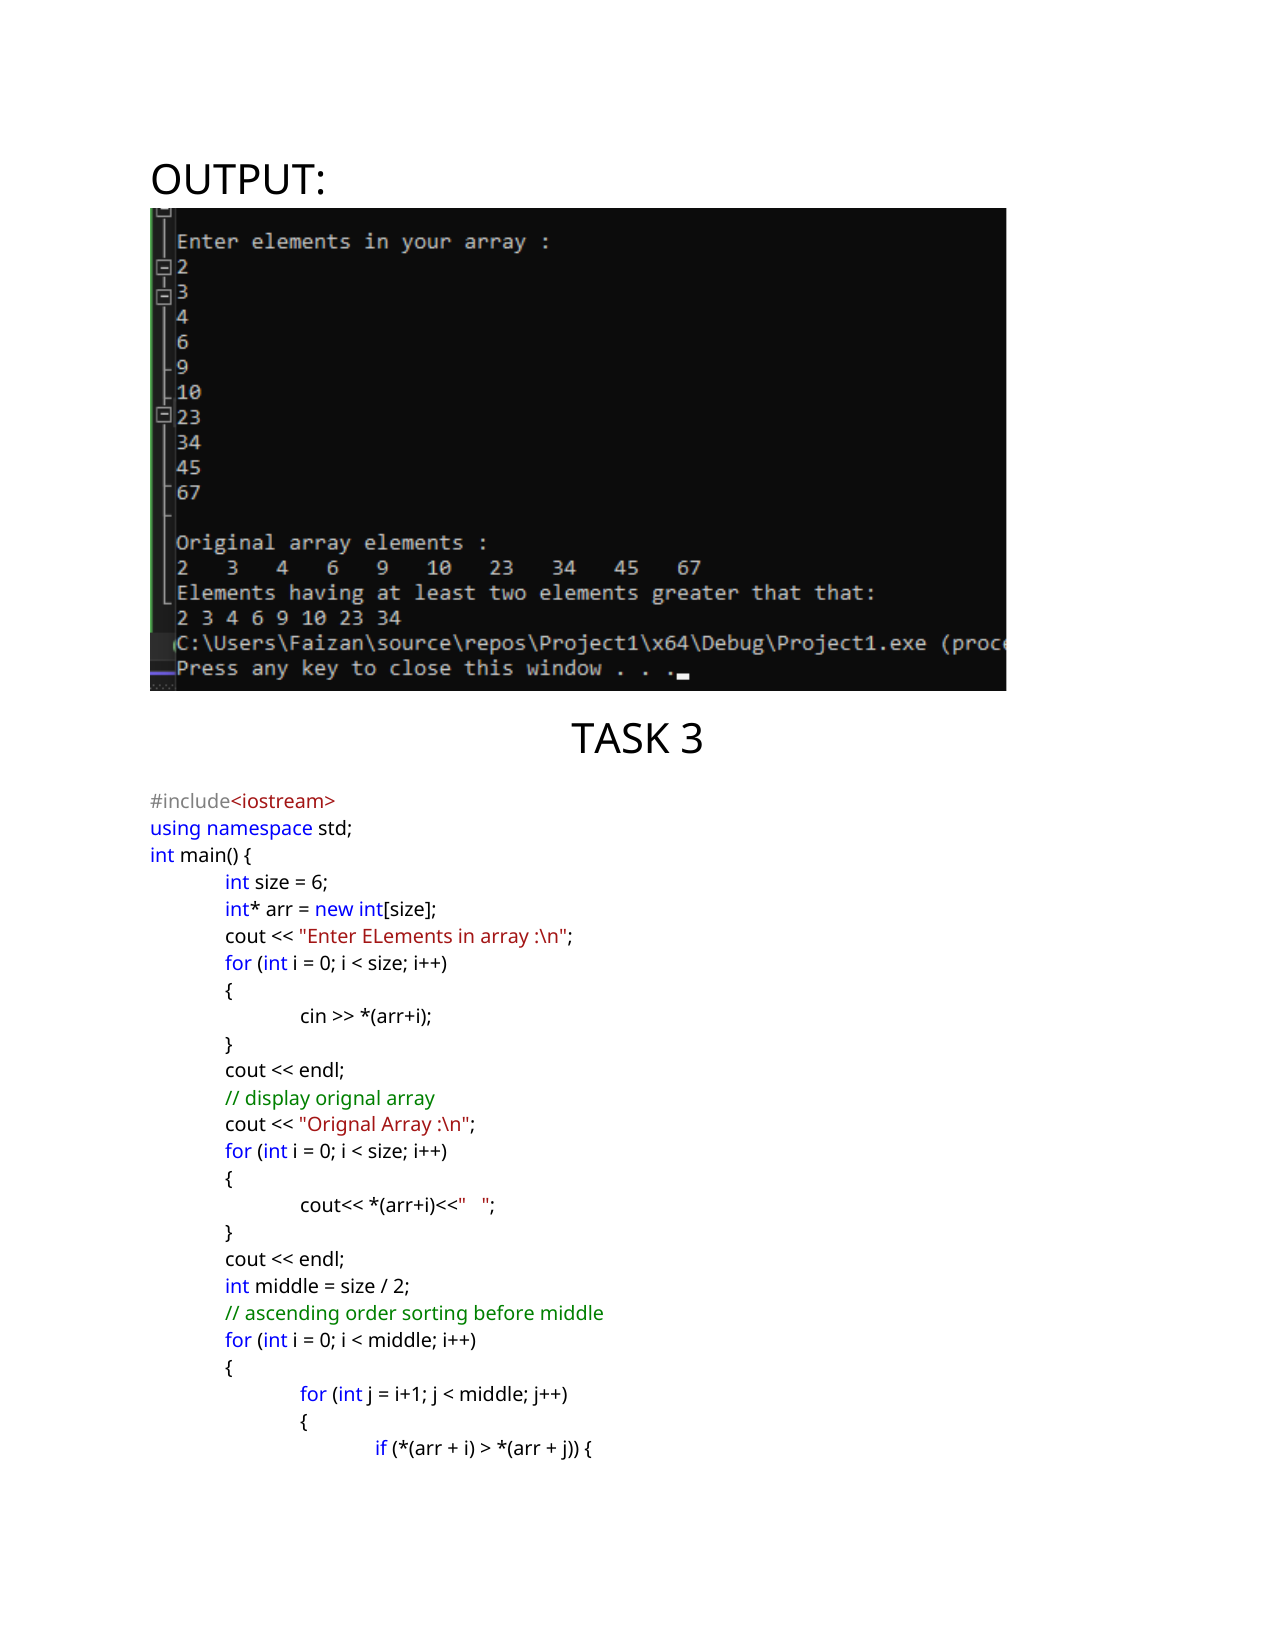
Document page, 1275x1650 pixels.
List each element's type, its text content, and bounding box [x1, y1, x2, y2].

text cout << endl; [150, 1246, 1125, 1273]
text for (int j = i+1; j < middle; j++) [150, 1381, 1125, 1407]
text if (*(arr + i) > *(arr + j)) { [150, 1434, 1125, 1461]
text int main() { [150, 841, 1125, 868]
text cout<< *(arr+i)<<" "; [150, 1192, 1125, 1219]
text for (int i = 0; i < size; i++) [150, 949, 1125, 976]
text } [150, 1219, 1125, 1246]
text // ascending order sorting before middle [150, 1299, 1125, 1327]
text int size = 6; [150, 868, 1125, 895]
text using namespace std; [150, 814, 1125, 841]
text { [150, 1353, 1125, 1381]
text cin >> *(arr+i); [150, 1003, 1125, 1030]
text { [150, 1407, 1125, 1434]
text TASK 3 [150, 709, 1125, 766]
text } [150, 1030, 1125, 1057]
text int middle = size / 2; [150, 1273, 1125, 1299]
text cout << "Orignal Array :\n"; [150, 1111, 1125, 1138]
text #include<iostream> [150, 787, 1125, 814]
text // display orignal array [150, 1084, 1125, 1111]
text cout << "Enter ELements in array :\n"; [150, 922, 1125, 949]
text for (int i = 0; i < size; i++) [150, 1138, 1125, 1165]
picture [150, 208, 1007, 691]
text for (int i = 0; i < middle; i++) [150, 1327, 1125, 1353]
text int* arr = new int[size]; [150, 895, 1125, 922]
text cout << endl; [150, 1057, 1125, 1084]
text { [150, 1165, 1125, 1192]
text { [150, 976, 1125, 1003]
